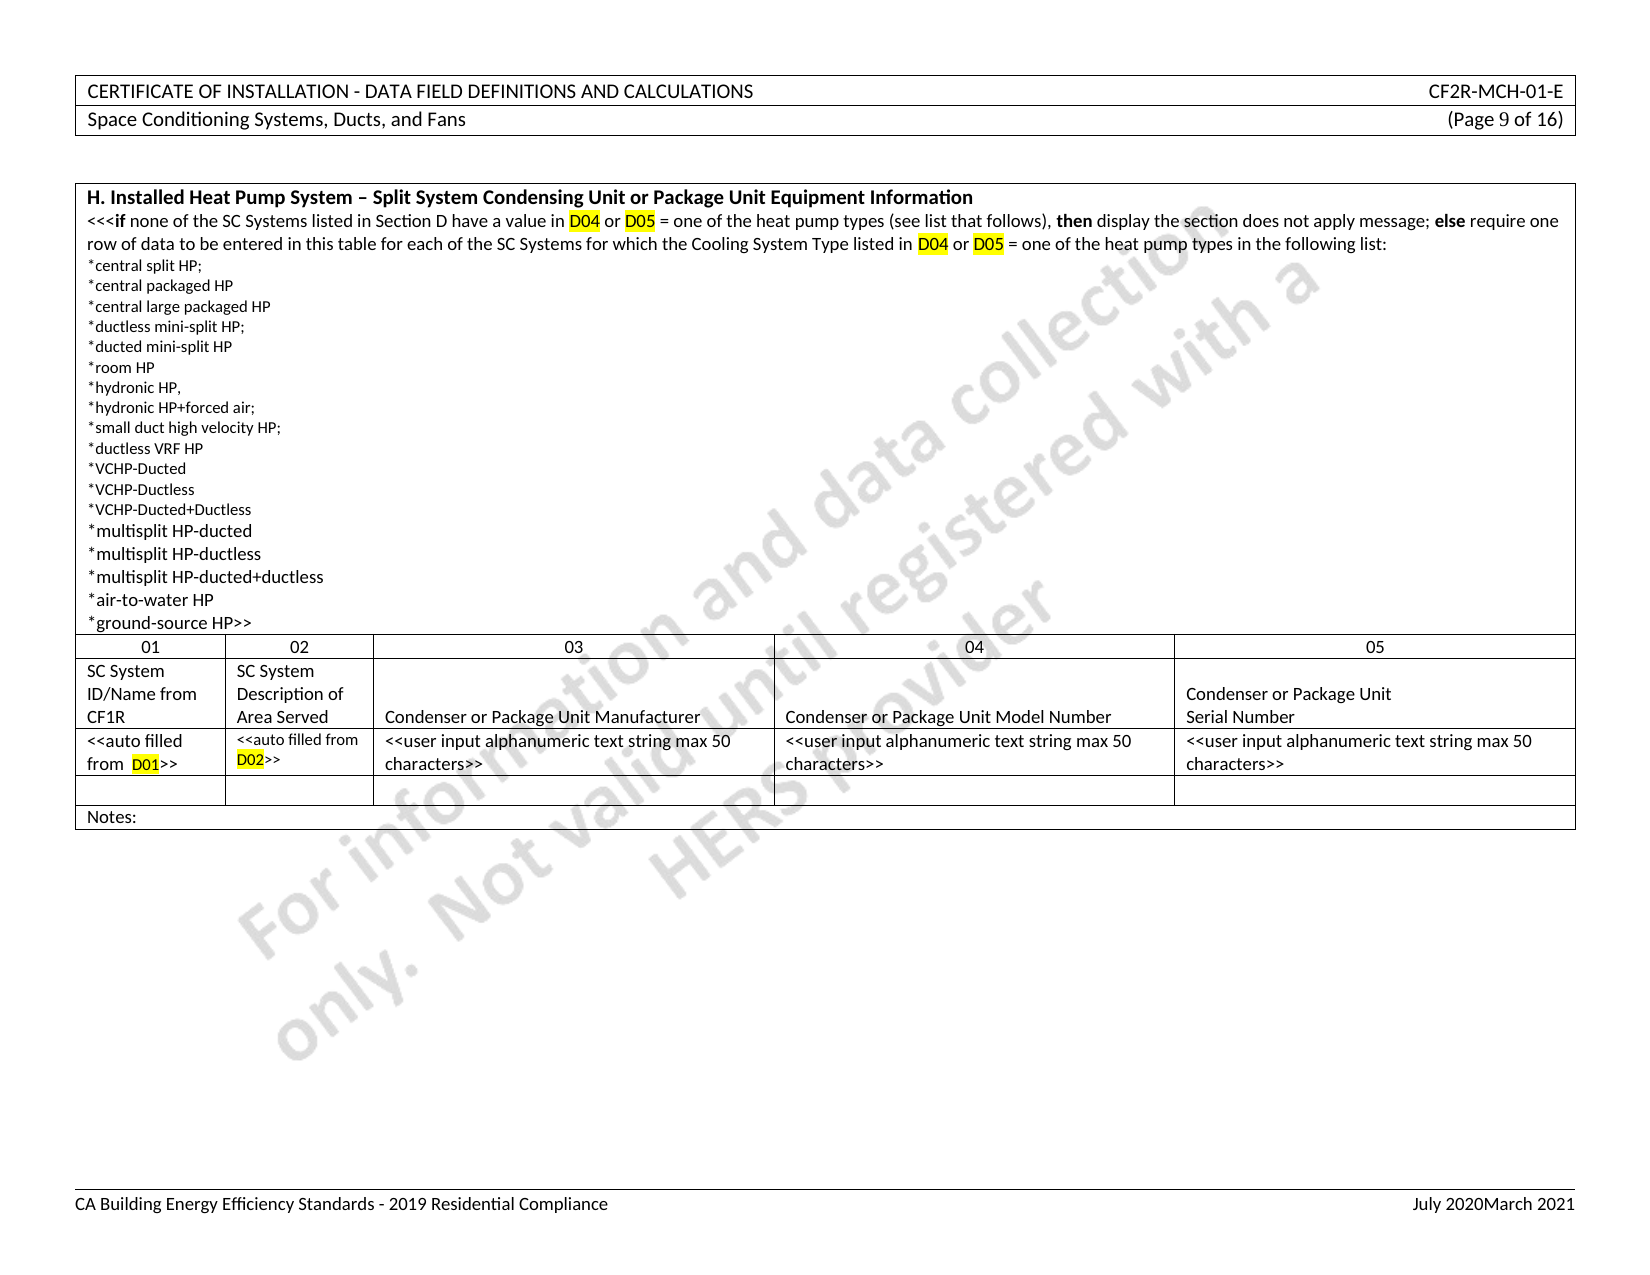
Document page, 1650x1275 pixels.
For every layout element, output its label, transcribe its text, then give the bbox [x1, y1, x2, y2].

table_cell Condenser or Package Unit Serial Number [1175, 659, 1575, 728]
table_cell [1175, 776, 1575, 804]
table_cell [76, 776, 225, 804]
table_cell <<auto filled from D01>> [76, 729, 225, 774]
table_header H. Installed Heat Pump System – Split System Condensing Unit or Package Unit Equipment Information <<<if none of the SC Systems listed in Section D have a value in D04 or D05 = one of the heat pump types (see list that follows), then display the section does not apply message; else require one row of data to be entered in this table for each of the SC Systems for which the Cooling System Type listed in D04 or D05 = one of the heat pump types in the following list: *central split HP; *central packaged HP *central large packaged HP *ductless mini-split HP; *ducted mini-split HP *room HP *hydronic HP, *hydronic HP+forced air; *small duct high velocity HP; *ductless VRF HP *VCHP-Ducted *VCHP-Ductless *VCHP-Ducted+Ductless *multisplit HP-ducted *multisplit HP-ductless *multisplit HP-ducted+ductless *air-to-water HP *ground-source HP>> [76, 184, 1575, 634]
table_cell <<auto filled from D02>> [226, 729, 373, 774]
table_cell 04 [775, 635, 1174, 658]
table_cell <<user input alphanumeric text string max 50 characters>> [775, 729, 1174, 774]
table_cell SC System ID/Name from CF1R [76, 659, 225, 728]
table_cell Condenser or Package Unit Manufacturer [374, 659, 774, 728]
table_cell [374, 776, 774, 804]
table_cell <<user input alphanumeric text string max 50 characters>> [1175, 729, 1575, 774]
table_cell <<user input alphanumeric text string max 50 characters>> [374, 729, 774, 774]
table_cell 03 [374, 635, 774, 658]
table_cell 05 [1175, 635, 1575, 658]
table_cell 01 [76, 635, 225, 658]
table_cell [226, 776, 373, 804]
table_cell Notes: [76, 806, 1575, 828]
table_cell Condenser or Package Unit Model Number [775, 659, 1174, 728]
table_cell 02 [226, 635, 373, 658]
table_cell [775, 776, 1174, 804]
table_cell SC System Description of Area Served [226, 659, 373, 728]
